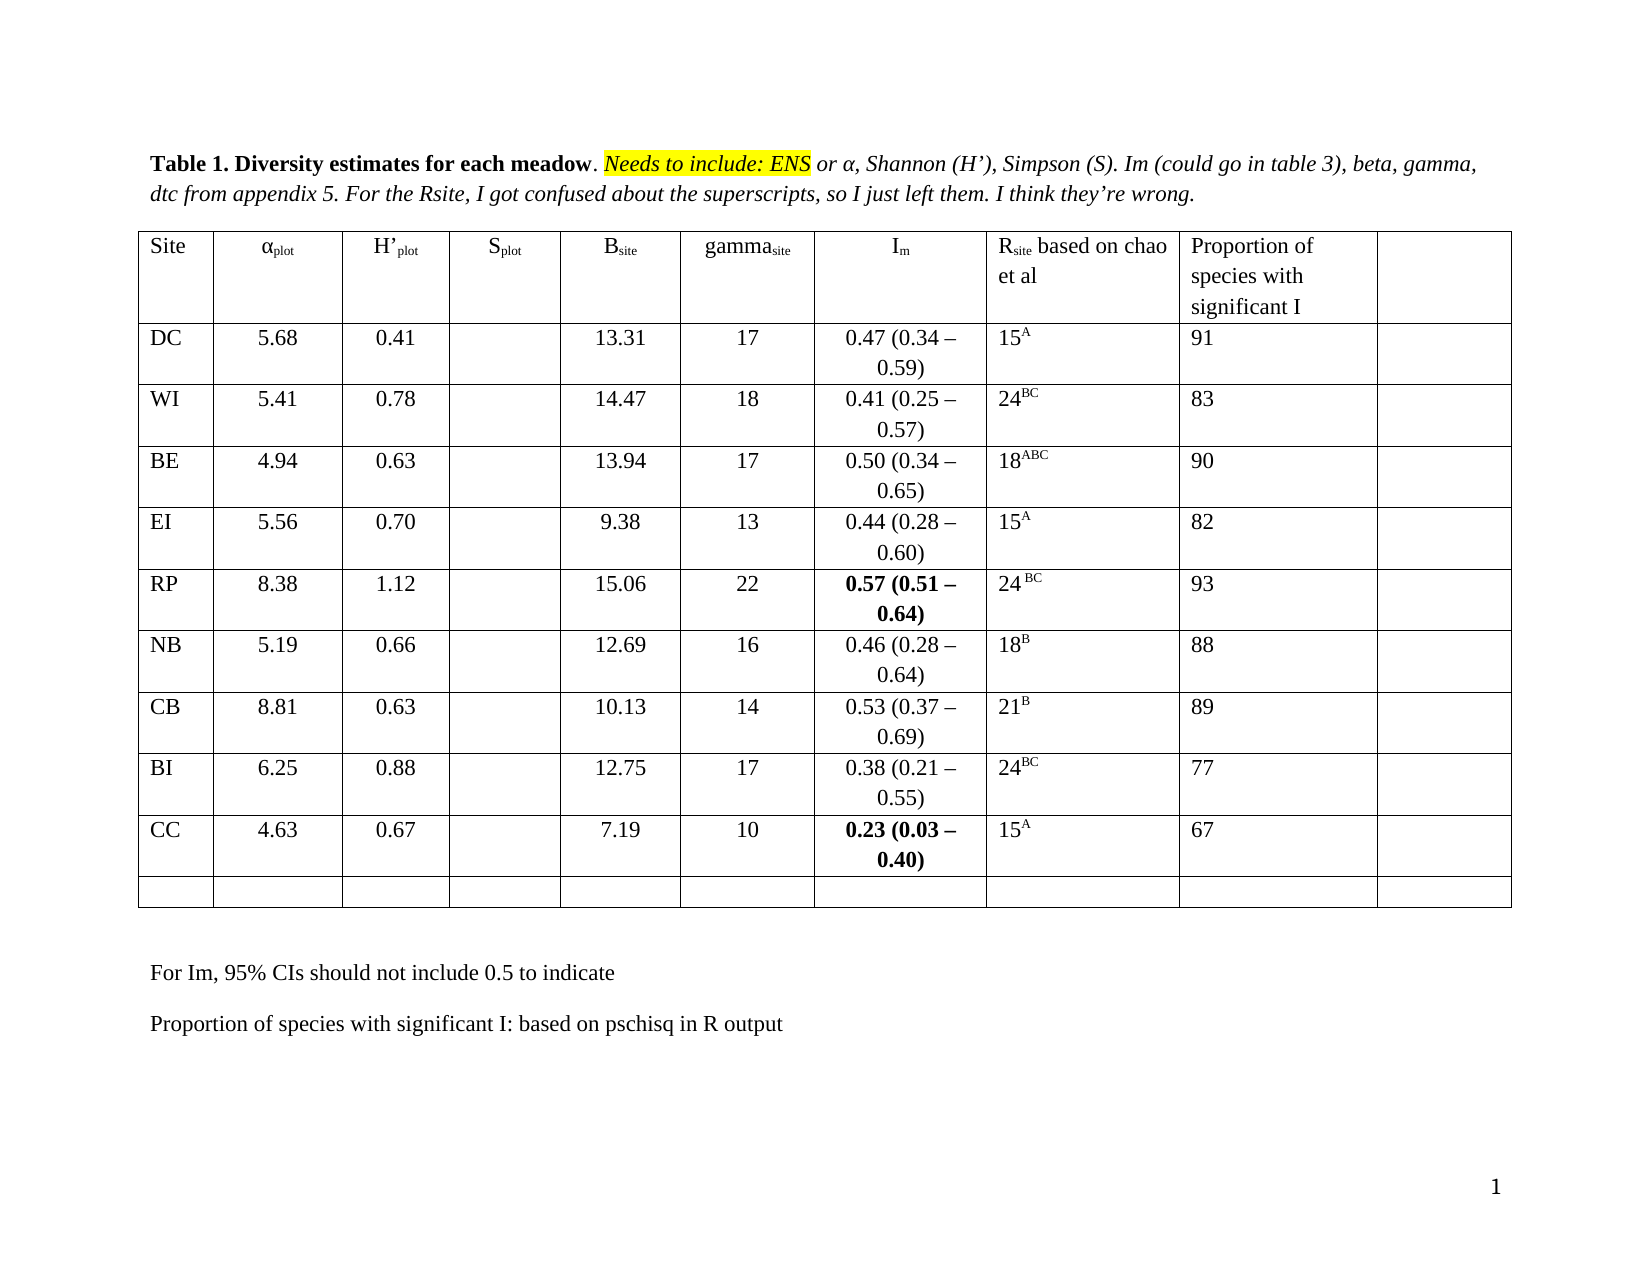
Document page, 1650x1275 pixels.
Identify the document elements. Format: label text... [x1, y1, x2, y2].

table_cell RP [139, 570, 213, 630]
table_header Proportion of species with significant I [1180, 232, 1377, 323]
table_cell 9.38 [561, 508, 680, 569]
table_cell 83 [1180, 385, 1377, 446]
table_cell BE [139, 447, 213, 507]
table_cell 10.13 [561, 693, 680, 753]
table_cell CC [139, 816, 213, 876]
table_cell DC [139, 324, 213, 384]
table_cell 0.57 (0.51 – 0.64) [815, 570, 986, 630]
table_cell 15A [987, 816, 1179, 876]
table_cell 0.44 (0.28 – 0.60) [815, 508, 986, 569]
table_cell 5.56 [214, 508, 342, 569]
table_cell [450, 693, 560, 753]
table_cell EI [139, 508, 213, 569]
table_cell 8.38 [214, 570, 342, 630]
text For Im, 95% CIs should not include 0.5 to indicate [150, 959, 1500, 986]
table_header αplot [214, 232, 342, 323]
table_cell [450, 324, 560, 384]
table_cell [1378, 508, 1511, 569]
table_header [1378, 232, 1511, 323]
table_cell 90 [1180, 447, 1377, 507]
table_cell 0.41 (0.25 – 0.57) [815, 385, 986, 446]
table_cell [450, 631, 560, 692]
table_cell [1378, 693, 1511, 753]
table_cell 13.94 [561, 447, 680, 507]
table_cell 0.70 [343, 508, 449, 569]
table_cell [681, 877, 814, 907]
table_cell 4.94 [214, 447, 342, 507]
table_cell CB [139, 693, 213, 753]
table_cell [561, 877, 680, 907]
table_cell 0.41 [343, 324, 449, 384]
table_cell [1378, 754, 1511, 814]
table_cell 77 [1180, 754, 1377, 814]
table_cell 14.47 [561, 385, 680, 446]
table_cell 12.69 [561, 631, 680, 692]
table_cell 15.06 [561, 570, 680, 630]
table_cell [450, 570, 560, 630]
table_cell [450, 877, 560, 907]
table_header Splot [450, 232, 560, 323]
table_cell 18B [987, 631, 1179, 692]
table_cell [1378, 385, 1511, 446]
table_cell 12.75 [561, 754, 680, 814]
table_cell [1378, 570, 1511, 630]
table_cell 8.81 [214, 693, 342, 753]
table_cell 6.25 [214, 754, 342, 814]
table_cell 0.63 [343, 693, 449, 753]
table_header gammasite [681, 232, 814, 323]
table_header Bsite [561, 232, 680, 323]
table_cell BI [139, 754, 213, 814]
text Table 1. Diversity estimates for each meadow. Needs to include: ENS or α, Shannon (H’), Simpson (S). Im (could go in table 3), beta, gamma, dtc from appendix 5. For the Rsite, I got confused about the superscripts, so I just left them. I think they’re wrong. [150, 150, 1500, 207]
table_cell 24BC [987, 754, 1179, 814]
table_cell [1378, 877, 1511, 907]
table_cell 0.38 (0.21 – 0.55) [815, 754, 986, 814]
table_header Rsite based on chao et al [987, 232, 1179, 323]
table_cell 13 [681, 508, 814, 569]
table_cell [450, 508, 560, 569]
table_cell WI [139, 385, 213, 446]
table_cell 17 [681, 324, 814, 384]
table_cell 13.31 [561, 324, 680, 384]
table_header H’plot [343, 232, 449, 323]
table_cell 91 [1180, 324, 1377, 384]
table_cell [343, 877, 449, 907]
table_header Im [815, 232, 986, 323]
table_cell 10 [681, 816, 814, 876]
table_cell 67 [1180, 816, 1377, 876]
text Proportion of species with significant I: based on pschisq in R output [150, 1010, 1500, 1037]
table_cell [1180, 877, 1377, 907]
table_cell [1378, 816, 1511, 876]
table_cell 5.19 [214, 631, 342, 692]
table_cell 88 [1180, 631, 1377, 692]
table_cell 0.23 (0.03 – 0.40) [815, 816, 986, 876]
table_cell 1.12 [343, 570, 449, 630]
table_cell [1378, 447, 1511, 507]
table_cell 82 [1180, 508, 1377, 569]
table_cell 0.67 [343, 816, 449, 876]
table_cell 0.88 [343, 754, 449, 814]
table_cell [1378, 324, 1511, 384]
table_cell 7.19 [561, 816, 680, 876]
table_cell 4.63 [214, 816, 342, 876]
table_cell 0.78 [343, 385, 449, 446]
table_cell [139, 877, 213, 907]
table_cell 0.66 [343, 631, 449, 692]
table_cell 15A [987, 324, 1179, 384]
table_cell [450, 816, 560, 876]
table_cell [450, 447, 560, 507]
table_cell 0.50 (0.34 – 0.65) [815, 447, 986, 507]
table_cell [815, 877, 986, 907]
table_cell 16 [681, 631, 814, 692]
table_cell 93 [1180, 570, 1377, 630]
table_cell [450, 754, 560, 814]
table_cell 15A [987, 508, 1179, 569]
table_cell 17 [681, 447, 814, 507]
table_cell 5.41 [214, 385, 342, 446]
table_cell 17 [681, 754, 814, 814]
table_header Site [139, 232, 213, 323]
table_cell 0.46 (0.28 – 0.64) [815, 631, 986, 692]
table_cell [1378, 631, 1511, 692]
table_cell [214, 877, 342, 907]
table_cell 18 [681, 385, 814, 446]
table_cell 24BC [987, 385, 1179, 446]
table_cell 21B [987, 693, 1179, 753]
table_cell [987, 877, 1179, 907]
table_cell 89 [1180, 693, 1377, 753]
table_cell [450, 385, 560, 446]
table_cell 22 [681, 570, 814, 630]
table_cell 5.68 [214, 324, 342, 384]
table_cell 24 BC [987, 570, 1179, 630]
table_cell 14 [681, 693, 814, 753]
table_cell 0.63 [343, 447, 449, 507]
table_cell NB [139, 631, 213, 692]
table_cell 0.47 (0.34 – 0.59) [815, 324, 986, 384]
table_cell 18ABC [987, 447, 1179, 507]
table_cell 0.53 (0.37 – 0.69) [815, 693, 986, 753]
